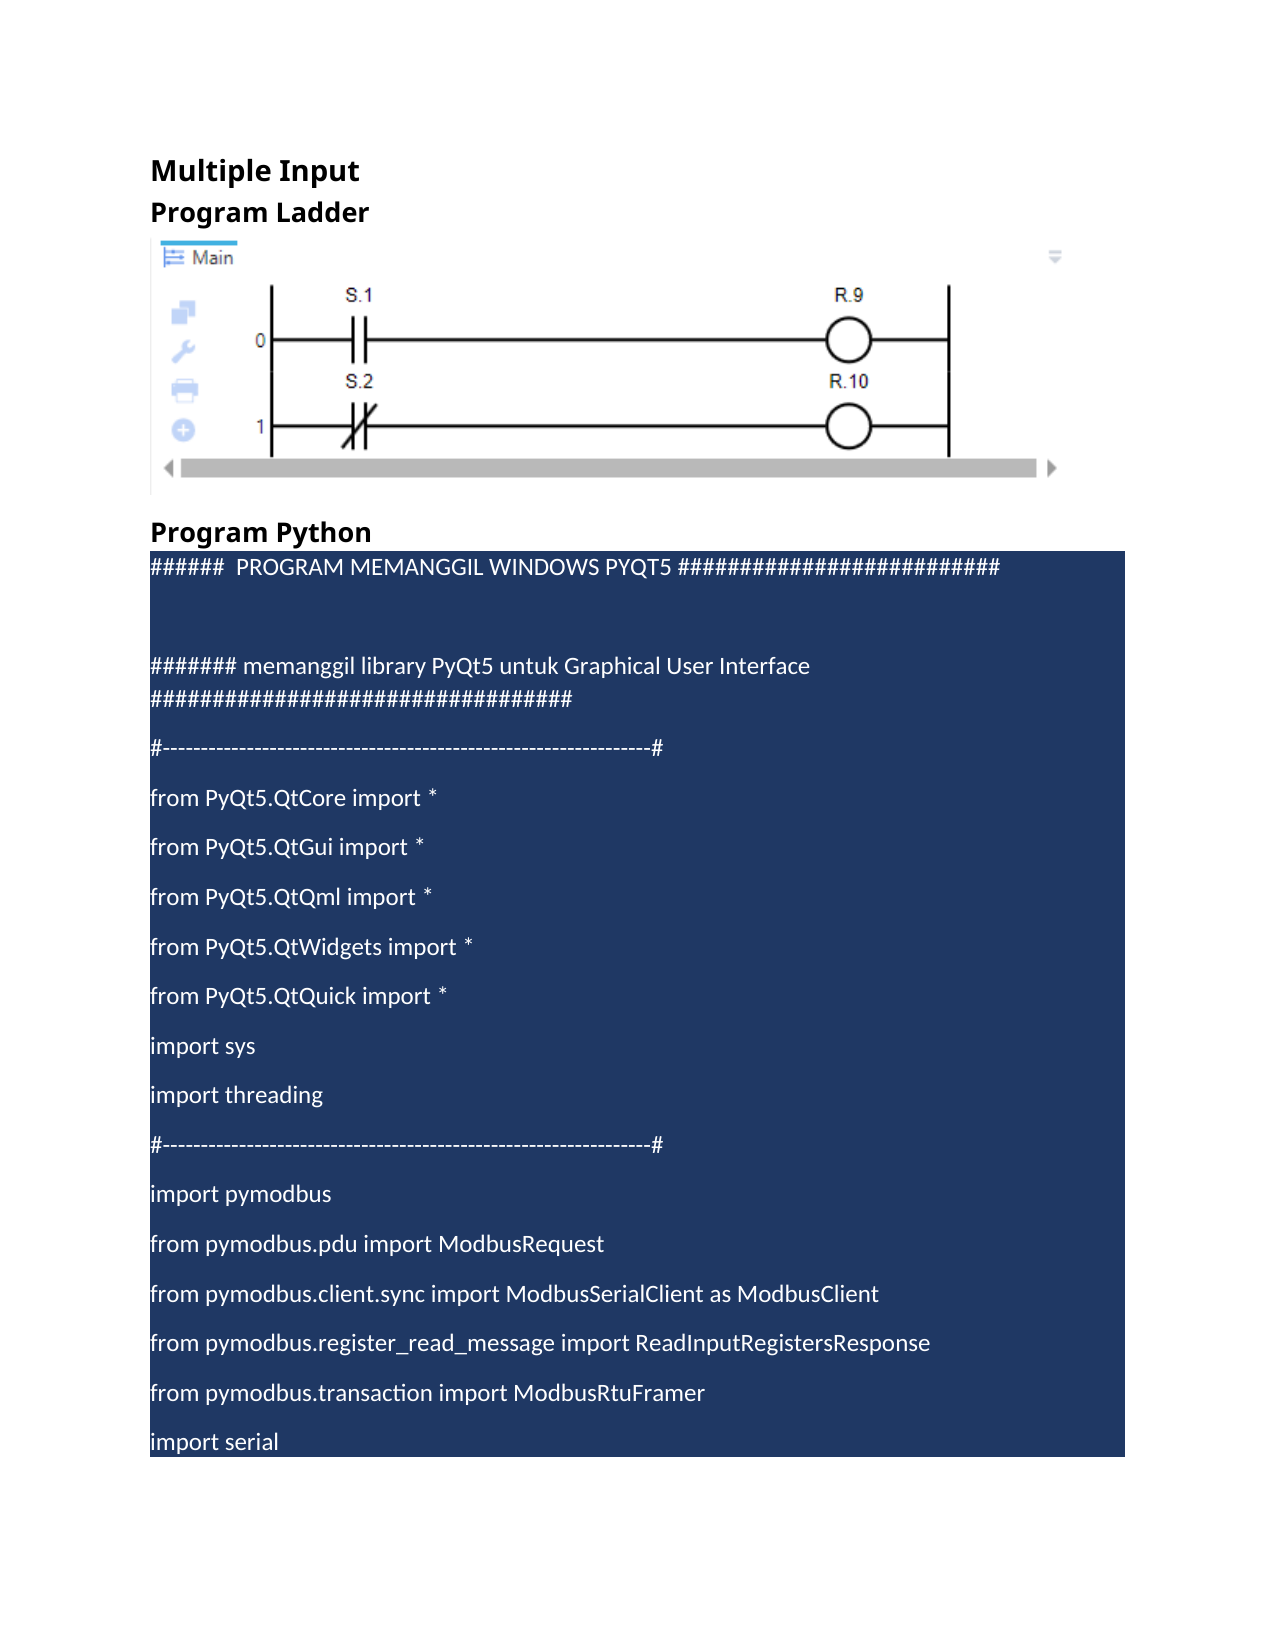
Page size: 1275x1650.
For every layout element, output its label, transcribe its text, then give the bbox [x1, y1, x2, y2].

subtitle Program Ladder [150, 194, 1125, 231]
text #----------------------------------------------------------------# [150, 732, 1125, 763]
subtitle Program Python [150, 514, 1125, 551]
text ####### memanggil library PyQt5 untuk Graphical User Interface ################################## [150, 650, 1125, 713]
text from PyQt5.QtWidgets import * [150, 931, 1125, 961]
text import threading [150, 1079, 1125, 1110]
text from PyQt5.QtQml import * [150, 881, 1125, 912]
text import pymodbus [150, 1179, 1125, 1209]
text from PyQt5.QtGui import * [150, 832, 1125, 862]
text from PyQt5.QtQuick import * [150, 980, 1125, 1011]
text from pymodbus.transaction import ModbusRtuFramer [150, 1377, 1125, 1407]
text from pymodbus.pdu import ModbusRequest [150, 1228, 1125, 1259]
picture [150, 230, 1068, 495]
subtitle Multiple Input [150, 150, 1125, 190]
text from PyQt5.QtCore import * [150, 782, 1125, 812]
text from pymodbus.client.sync import ModbusSerialClient as ModbusClient [150, 1278, 1125, 1308]
text #----------------------------------------------------------------# [150, 1129, 1125, 1159]
text ###### PROGRAM MEMANGGIL WINDOWS PYQT5 ########################## [150, 551, 1125, 581]
text import serial [150, 1427, 1125, 1457]
text import sys [150, 1030, 1125, 1060]
text from pymodbus.register_read_message import ReadInputRegistersResponse [150, 1327, 1125, 1358]
